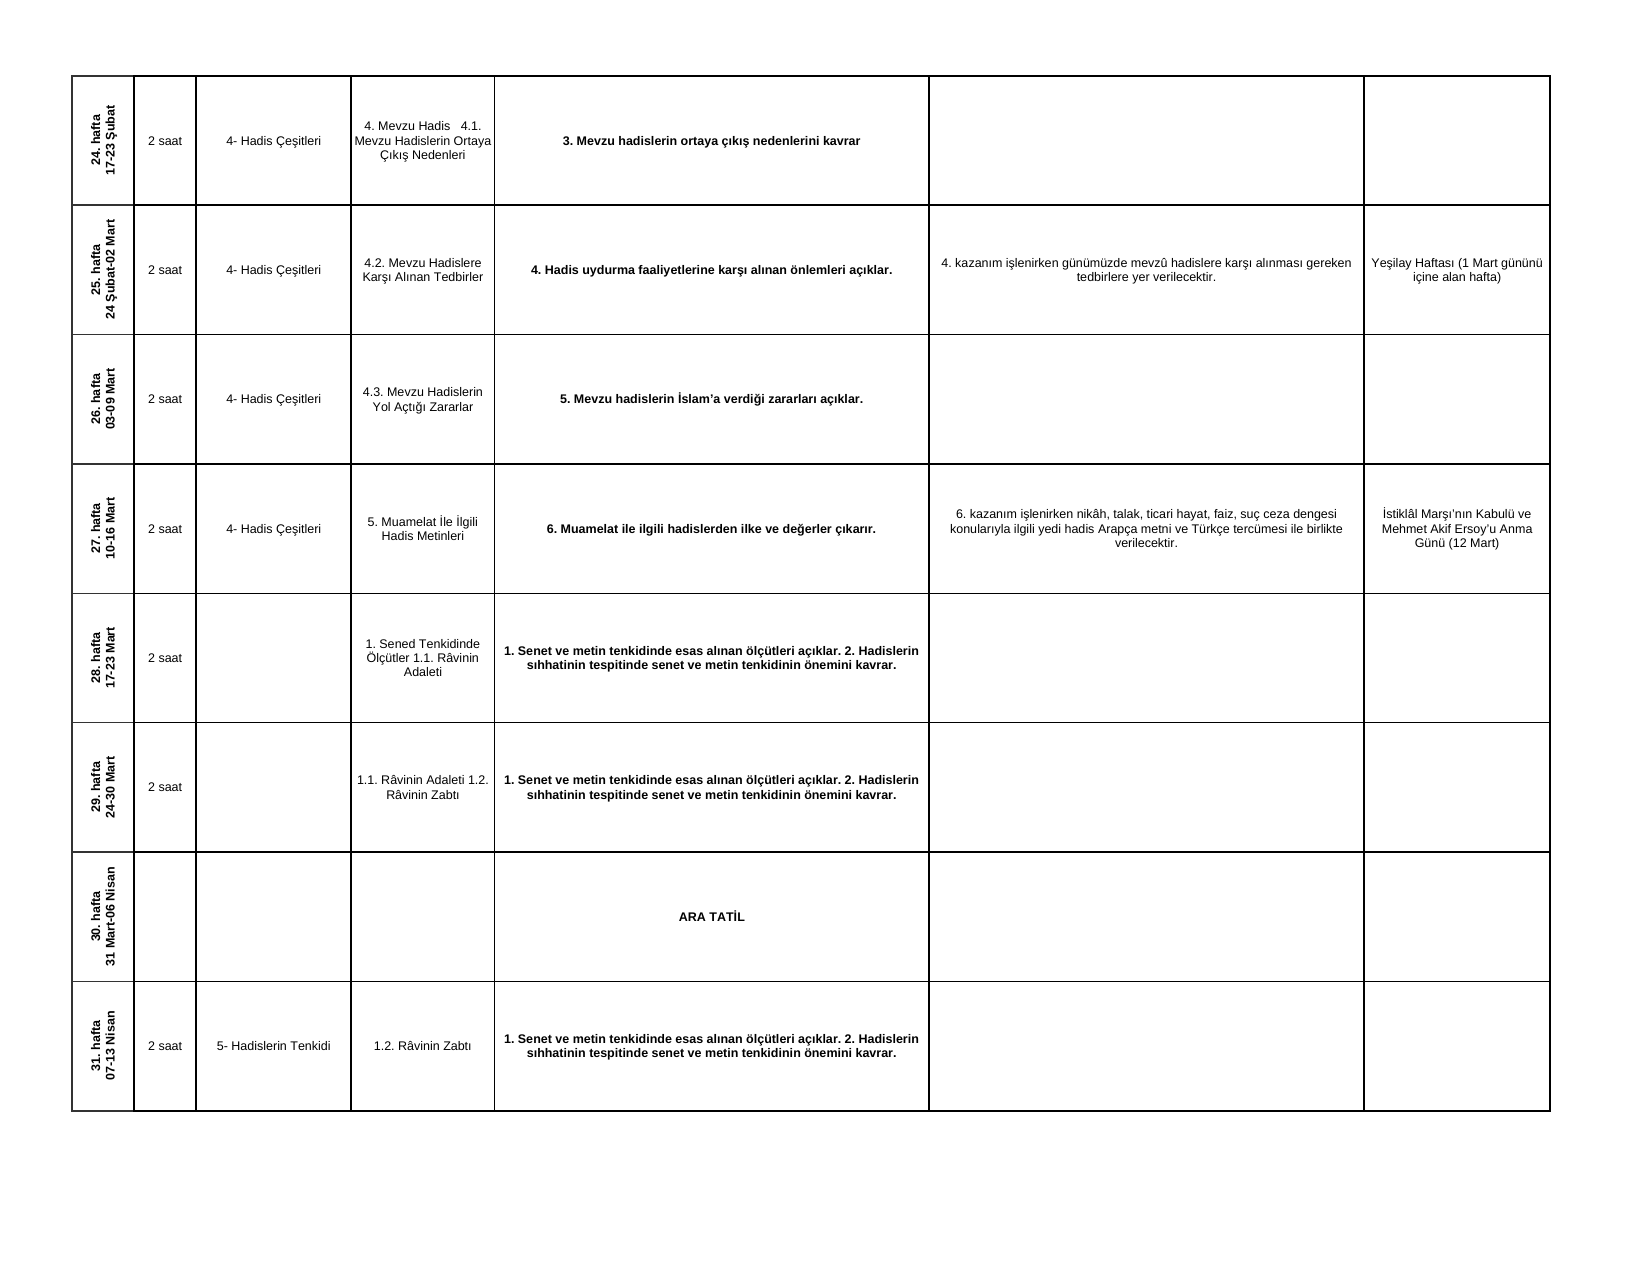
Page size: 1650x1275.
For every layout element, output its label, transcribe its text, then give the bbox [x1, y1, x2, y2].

table_cell ARA TATİL [495, 853, 928, 981]
table_cell [135, 853, 195, 981]
table_cell 1.2. Râvinin Zabtı [352, 982, 494, 1110]
table_cell 4.3. Mevzu Hadislerin Yol Açtığı Zararlar [352, 335, 494, 463]
table_cell 1. Senet ve metin tenkidinde esas alınan ölçütleri açıklar. 2. Hadislerin sıhhatinin tespitinde senet ve metin tenkidinin önemini kavrar. [495, 723, 928, 851]
table_cell [930, 853, 1363, 981]
table_cell 4. Mevzu Hadis 4.1. Mevzu Hadislerin Ortaya Çıkış Nedenleri [352, 77, 494, 204]
table_cell 28. hafta 17-23 Mart [73, 594, 133, 722]
table_cell 4.2. Mevzu Hadislere Karşı Alınan Tedbirler [352, 206, 494, 334]
table_cell 30. hafta 31 Mart-06 Nisan [73, 853, 133, 981]
table_cell [1365, 723, 1549, 851]
table_cell 2 saat [135, 594, 195, 722]
table_cell 4- Hadis Çeşitleri [197, 465, 350, 592]
table_cell [1365, 982, 1549, 1110]
table_cell [1365, 335, 1549, 463]
table_cell 2 saat [135, 335, 195, 463]
table_cell [930, 77, 1363, 204]
table_cell 3. Mevzu hadislerin ortaya çıkış nedenlerini kavrar [495, 77, 928, 204]
table_cell 2 saat [135, 982, 195, 1110]
table_cell Yeşilay Haftası (1 Mart gününü içine alan hafta) [1365, 206, 1549, 334]
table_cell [197, 982, 350, 1110]
table_cell [1365, 853, 1549, 981]
table_cell 4- Hadis Çeşitleri [197, 206, 350, 334]
table_cell 25. hafta 24 Şubat-02 Mart [73, 206, 133, 334]
table_cell 1. Sened Tenkidinde Ölçütler 1.1. Râvinin Adaleti [352, 594, 494, 722]
table_cell [197, 853, 350, 981]
table_cell [352, 853, 494, 981]
table_cell 4- Hadis Çeşitleri [197, 335, 350, 463]
table_cell 6. kazanım işlenirken nikâh, talak, ticari hayat, faiz, suç ceza dengesi konularıyla ilgili yedi hadis Arapça metni ve Türkçe tercümesi ile birlikte verilecektir. [930, 465, 1363, 592]
table_cell [197, 594, 350, 722]
table_cell 29. hafta 24-30 Mart [73, 723, 133, 851]
table_cell 26. hafta 03-09 Mart [73, 335, 133, 463]
table_cell 4. Hadis uydurma faaliyetlerine karşı alınan önlemleri açıklar. [495, 206, 928, 334]
table_cell [930, 335, 1363, 463]
table_cell 2 saat [135, 465, 195, 592]
table_cell 24. hafta 17-23 Şubat [73, 77, 133, 204]
table_cell [1365, 77, 1549, 204]
table_cell 4- Hadis Çeşitleri [197, 77, 350, 204]
table_cell 2 saat [135, 723, 195, 851]
table_cell 2 saat [135, 206, 195, 334]
table_cell 2 saat [135, 77, 195, 204]
table_cell [930, 594, 1363, 722]
table_cell [930, 723, 1363, 851]
table_cell 4. kazanım işlenirken günümüzde mevzû hadislere karşı alınması gereken tedbirlere yer verilecektir. [930, 206, 1363, 334]
table_cell İstiklâl Marşı’nın Kabulü ve Mehmet Akif Ersoy’u Anma Günü (12 Mart) [1365, 465, 1549, 592]
table_cell 31. hafta 07-13 Nisan [73, 982, 133, 1110]
table_cell 5. Mevzu hadislerin İslam’a verdiği zararları açıklar. [495, 335, 928, 463]
table_cell 1.1. Râvinin Adaleti 1.2. Râvinin Zabtı [352, 723, 494, 851]
table_cell [1365, 594, 1549, 722]
table_cell [197, 723, 350, 851]
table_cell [495, 982, 928, 1110]
table_cell 1. Senet ve metin tenkidinde esas alınan ölçütleri açıklar. 2. Hadislerin sıhhatinin tespitinde senet ve metin tenkidinin önemini kavrar. [495, 594, 928, 722]
table_cell [930, 982, 1363, 1110]
table_cell 5. Muamelat İle İlgili Hadis Metinleri [352, 465, 494, 592]
table_cell 6. Muamelat ile ilgili hadislerden ilke ve değerler çıkarır. [495, 465, 928, 592]
table_cell 27. hafta 10-16 Mart [73, 465, 133, 592]
